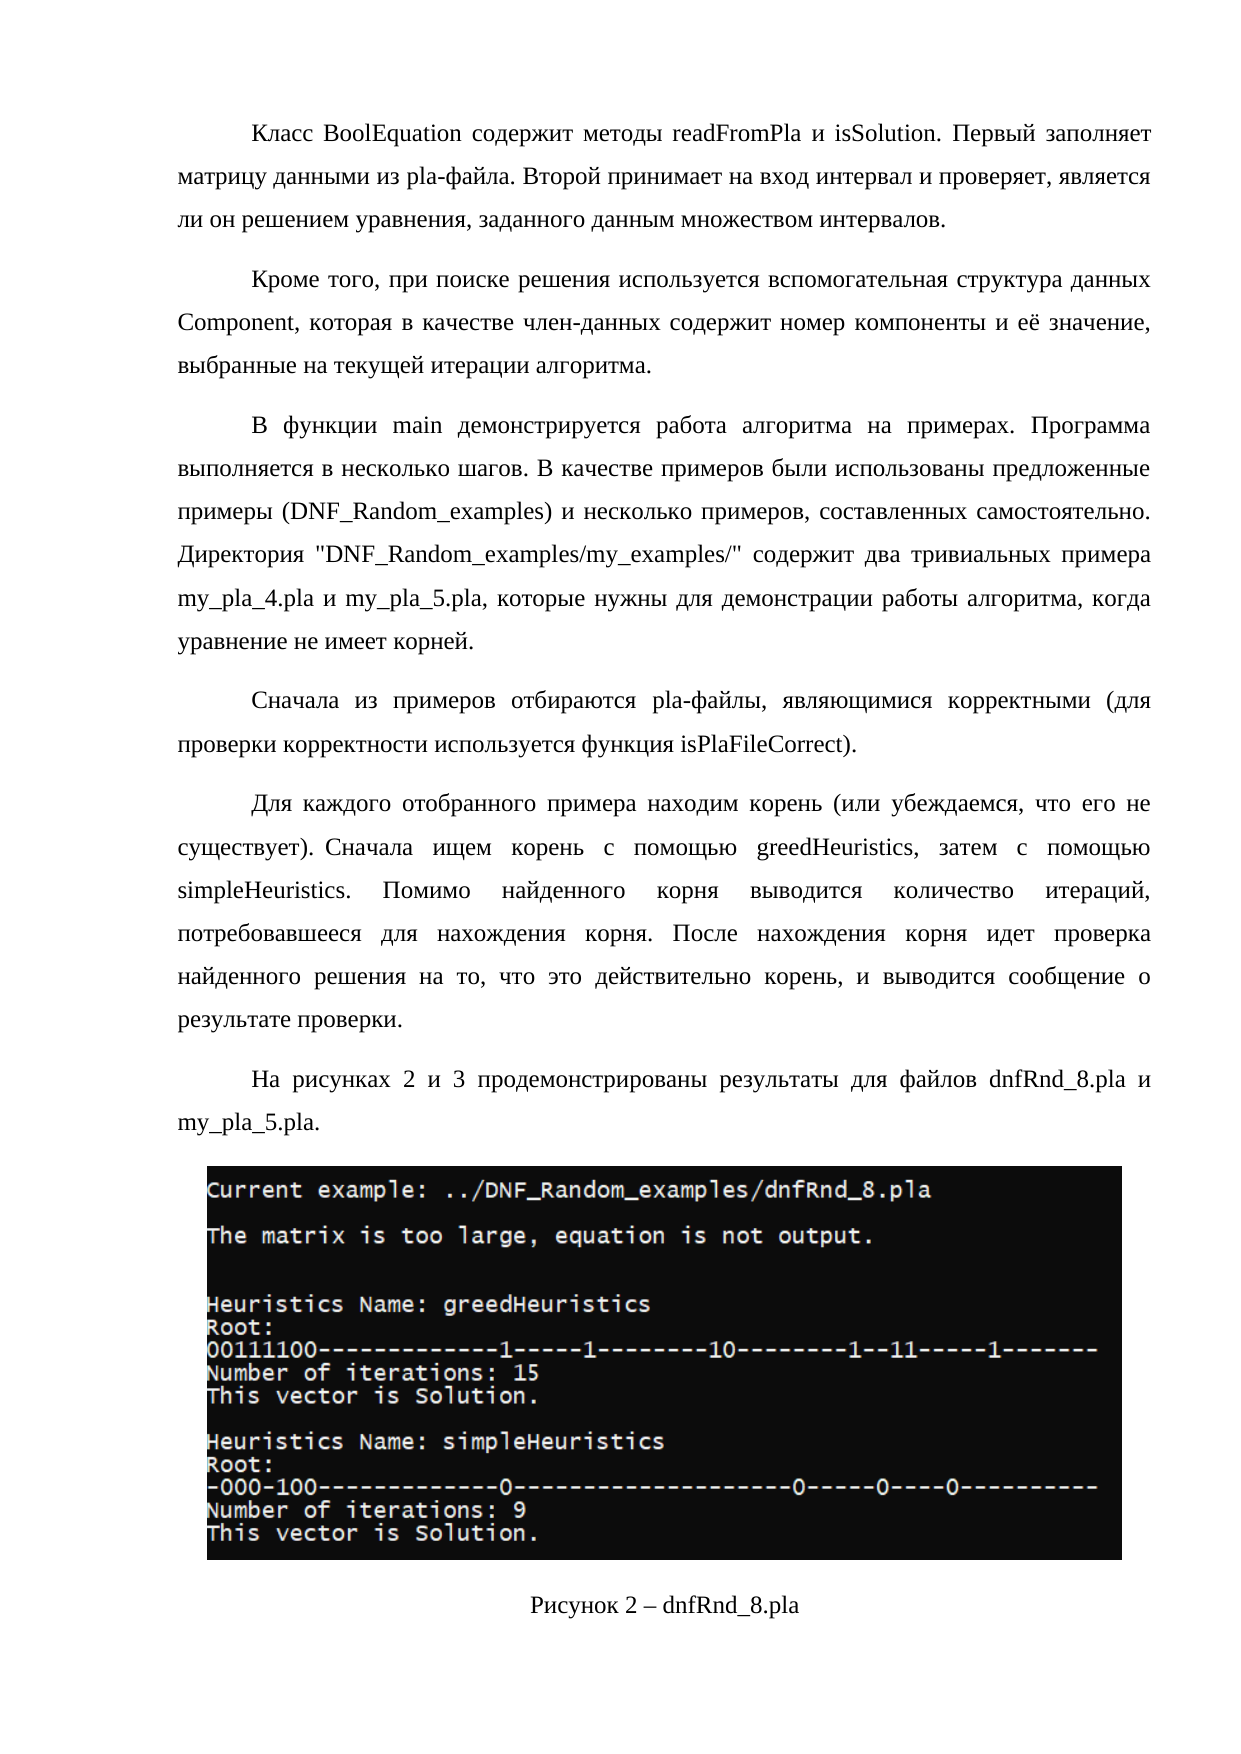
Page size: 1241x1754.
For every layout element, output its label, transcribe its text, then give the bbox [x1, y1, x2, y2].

text Кроме того, при поиске решения используется вспомогательная структура данных Component, которая в качестве член-данных содержит номер компоненты и её значение, выбранные на текущей итерации алгоритма. [177, 264, 1152, 379]
text Сначала из примеров отбираются pla-файлы, являющимися корректными (для проверки корректности используется функция isPlaFileCorrect). [177, 686, 1152, 757]
text Класс BoolEquation содержит методы readFromPla и isSolution. Первый заполняет матрицу данными из pla-файла. Второй принимает на вход интервал и проверяет, является ли он решением уравнения, заданного данным множеством интервалов. [177, 118, 1152, 233]
text Для каждого отобранного примера находим корень (или убеждаемся, что его не существует). Сначала ищем корень с помощью greedHeuristics, затем с помощью simpleHeuristics. Помимо найденного корня выводится количество итераций, потребовавшееся для нахождения корня. После нахождения корня идет проверка найденного решения на то, что это действительно корень, и выводится сообщение о результате проверки. [177, 788, 1152, 1033]
text В функции main демонстрируется работа алгоритма на примерах. Программа выполняется в несколько шагов. В качестве примеров были использованы предложенные примеры (DNF_Random_examples) и несколько примеров, составленных самостоятельно. Директория "DNF_Random_examples/my_examples/" содержит два тривиальных примера my_pla_4.pla и my_pla_5.pla, которые нужны для демонстрации работы алгоритма, когда уравнение не имеет корней. [177, 410, 1152, 654]
text На рисунках 2 и 3 продемонстрированы результаты для файлов dnfRnd_8.pla и my_pla_5.pla. [177, 1064, 1152, 1136]
picture [207, 1166, 1122, 1560]
text Рисунок 2 – dnfRnd_8.pla [177, 1590, 1152, 1619]
